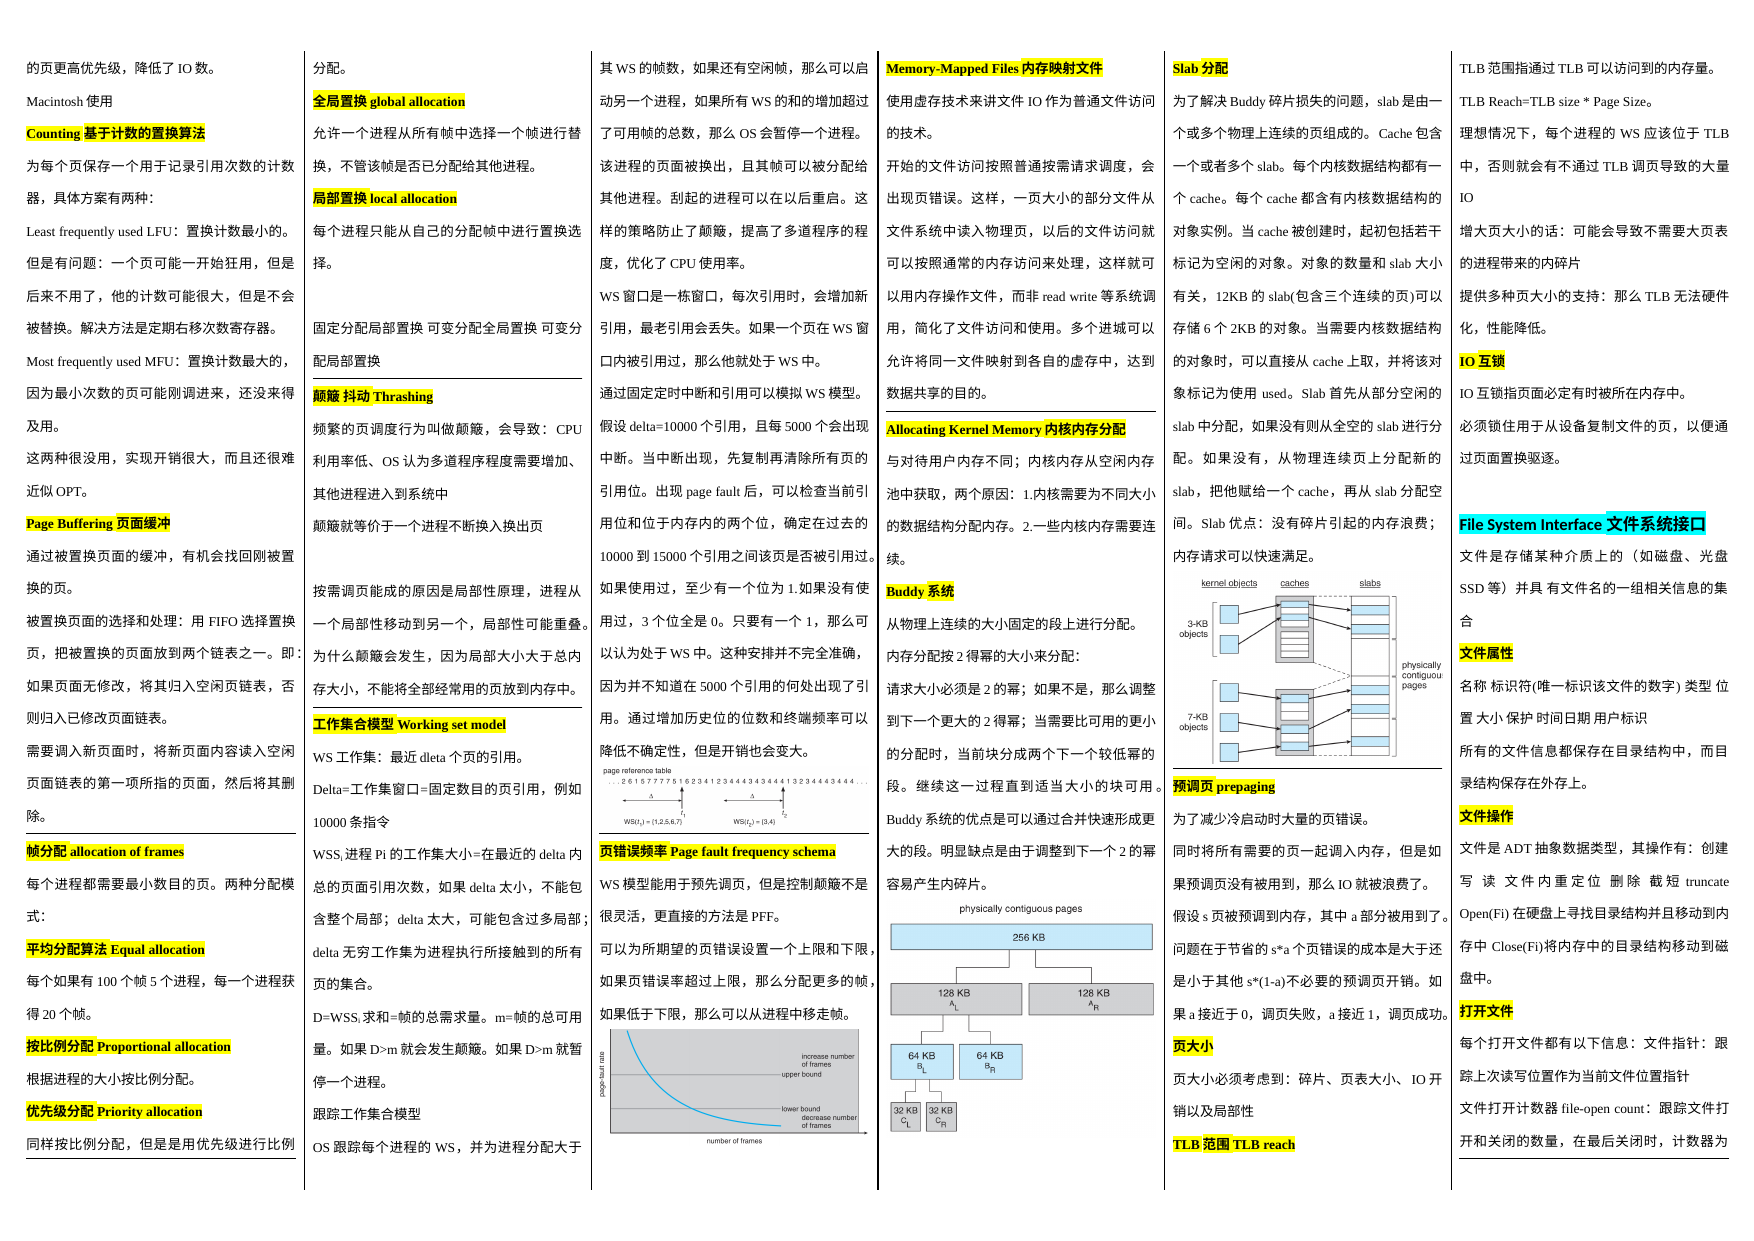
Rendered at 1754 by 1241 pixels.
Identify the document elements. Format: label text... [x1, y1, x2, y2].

text 同时将所有需要的页一起调入内存，但是如果预调页没有被用到，那么IO就被浪费了。 [1173, 834, 1442, 899]
text 从物理上连续的大小固定的段上进行分配。 [886, 607, 1156, 639]
text 颠簸 抖动 Thrashing [313, 379, 582, 412]
text 预调页 prepaging [1173, 769, 1442, 802]
text 按比例分配 Proportional allocation [26, 1029, 296, 1062]
picture [1172, 571, 1443, 764]
text 所有的文件信息都保存在目录结构中，而目录结构保存在外存上。 [1459, 734, 1729, 799]
text 同样按比例分配，但是是用优先级进行比例分配。 [313, 51, 582, 84]
text Memory-Mapped Files内存映射文件 [886, 51, 1156, 84]
text Buddy系统 [886, 574, 1156, 607]
text 允许一个进程从所有帧中选择一个帧进行替换，不管该帧是否已分配给其他进程。 [313, 116, 582, 181]
text 平均分配算法 Equal allocation [26, 932, 296, 964]
picture [886, 899, 1156, 1138]
text 内存分配按2得幂的大小来分配： [886, 639, 1156, 672]
text 每个打开文件都有以下信息：文件指针：跟踪上次读写位置作为当前文件位置指针 [1459, 1026, 1729, 1091]
text 每个进程只能从自己的分配帧中进行置换选择。 [313, 214, 582, 279]
text Counting 基于计数的置换算法 [26, 116, 296, 149]
text D=WSSi求和=帧的总需求量。m=帧的总可用量。如果D>m就会发生颠簸。如果D>m就暂停一个进程。 [313, 1000, 582, 1098]
text 固定分配局部置换 可变分配全局置换 可变分配局部置换 [313, 311, 582, 378]
text 全局置换 global allocation [313, 84, 582, 116]
text 颠簸就等价于一个进程不断换入换出页 [313, 509, 582, 542]
text 需要调入新页面时，将新页面内容读入空闲页面链表的第一项所指的页面，然后将其删除。 [26, 734, 296, 833]
text 文件是ADT抽象数据类型，其操作有：创建 写 读 文件内重定位 删除 截短truncate Open(Fi) 在硬盘上寻找目录结构并且移动到内存中 Close(Fi)将内存中的目录结构移动到磁盘中。 [1459, 831, 1729, 994]
text 文件属性 [1459, 636, 1729, 669]
text 名称 标识符(唯一标识该文件的数字) 类型 位置 大小 保护 时间日期 用户标识 [1459, 669, 1729, 734]
text 按需调页能成的原因是局部性原理，进程从一个局部性移动到另一个，局部性可能重叠。为什么颠簸会发生，因为局部大小大于总内存大小，不能将全部经常用的页放到内存中。 [313, 574, 582, 707]
text 每个如果有100个帧 5个进程，每一个进程获得20个帧。 [26, 964, 296, 1029]
text 通过被置换页面的缓冲，有机会找回刚被置换的页。 [26, 539, 296, 604]
text File System Interface 文件系统接口 [1459, 506, 1729, 539]
text 理想情况下，每个进程的WS应该位于TLB中，否则就会有不通过TLB调页导致的大量IO [1459, 116, 1729, 214]
text 文件操作 [1459, 799, 1729, 831]
text 与对待用户内存不同；内核内存从空闲内存池中获取，两个原因：1.内核需要为不同大小的数据结构分配内存。2.一些内核内存需要连续。 [886, 444, 1156, 574]
text Most frequently used MFU：置换计数最大的，因为最小次数的页可能刚调进来，还没来得及用。 [26, 344, 296, 441]
text 同样按比例分配，但是是用优先级进行比例分配。 [26, 1127, 296, 1158]
text 假设s页被预调到内存，其中a部分被用到了。问题在于节省的s*a个页错误的成本是大于还是小于其他s*(1-a)不必要的预调页开销。如果a接近于0，调页失败，a接近1，调页成功。 [1173, 899, 1442, 1029]
text WS模型能用于预先调页，但是控制颠簸不是很灵活，更直接的方法是PFF。 [599, 867, 869, 932]
text 帧分配 allocation of frames [26, 834, 296, 867]
text 文件是存储某种介质上的（如磁盘、光盘、SSD等）并具 有文件名的一组相关信息的集合 [1459, 539, 1729, 636]
text 页错误频率 Page fault frequency schema [599, 834, 869, 867]
text 页大小 [1173, 1029, 1442, 1062]
text 通过固定定时中断和引用可以模拟WS模型。 [599, 376, 869, 409]
text Allocating Kernel Memory内核内存分配 [886, 412, 1156, 444]
text 跟踪工作集合模型 [313, 1098, 582, 1130]
text Macintosh使用 [26, 84, 296, 116]
text 工作集合模型 Working set model [313, 708, 582, 740]
text 页大小必须考虑到：碎片、页表大小、IO开销以及局部性 [1173, 1062, 1442, 1127]
text OS跟踪每个进程的WS，并为进程分配大于其WS的帧数，如果还有空闲帧，那么可以启动另一个进程，如果所有WS的和的增加超过了可用帧的总数，那么OS会暂停一个进程。该进程的页面被换出，且其帧可以被分配给其他进程。刮起的进程可以在以后重启。这样的策略防止了颠簸，提高了多道程序的程度，优化了CPU使用率。 [599, 51, 869, 279]
text 打开文件 [1459, 994, 1729, 1026]
picture [599, 766, 869, 830]
text 当页面需要被置换时，使用时钟算法，置换(0,0)的页，在进行置换前可能要多次搜索循环队列。改进的点子在于给未引用但是修改了的页更高优先级，降低了IO数。 [26, 51, 296, 84]
text 这两种很没用，实现开销很大，而且还很难近似OPT。 [26, 441, 296, 506]
text WS窗口是一栋窗口，每次引用时，会增加新引用，最老引用会丢失。如果一个页在WS窗口内被引用过，那么他就处于WS中。 [599, 279, 869, 376]
text 使用虚存技术来讲文件IO作为普通文件访问的技术。 [886, 84, 1156, 149]
text 增大页大小的话：可能会导致不需要大页表的进程带来的内碎片 [1459, 214, 1729, 279]
text Slab分配 [1173, 51, 1442, 84]
text Page Buffering 页面缓冲 [26, 506, 296, 539]
text WSSi进程Pi的工作集大小=在最近的delta内总的页面引用次数，如果delta太小，不能包含整个局部；delta太大，可能包含过多局部；delta无穷工作集为进程执行所接触到的所有页的集合。 [313, 838, 582, 1000]
text IO互锁 [1459, 344, 1729, 376]
text 被置换页面的选择和处理：用FIFO选择置换页，把被置换的页面放到两个链表之一。即：如果页面无修改，将其归入空闲页链表，否则归入已修改页面链表。 [26, 604, 296, 734]
text Least frequently used LFU：置换计数最小的。但是有问题：一个页可能一开始狂用，但是后来不用了，他的计数可能很大，但是不会被替换。解决方法是定期右移次数寄存器。 [26, 214, 296, 344]
text 每个进程都需要最小数目的页。两种分配模式： [26, 867, 296, 932]
text 提供多种页大小的支持：那么TLB无法硬件化，性能降低。 [1459, 279, 1729, 344]
text WS工作集：最近dleta个页的引用。 [313, 740, 582, 773]
text 假设delta=10000个引用，且每5000个会出现中断。当中断出现，先复制再清除所有页的引用位。出现page fault后，可以检查当前引用位和位于内存内的两个位，确定在过去的10000到15000个引用之间该页是否被引用过。如果使用过，至少有一个位为1.如果没有使用过，3个位全是0。只要有一个1，那么可以认为处于WS中。这种安排并不完全准确，因为并不知道在5000个引用的何处出现了引用。通过增加历史位的位数和终端频率可以降低不确定性，但是开销也会变大。 [599, 409, 869, 766]
picture [599, 1029, 869, 1146]
text 优先级分配 Priority allocation [26, 1094, 296, 1127]
text IO互锁指页面必定有时被所在内存中。 [1459, 376, 1729, 409]
text 为了解决Buddy碎片损失的问题，slab是由一个或多个物理上连续的页组成的。Cache包含一个或者多个slab。每个内核数据结构都有一个cache。每个cache都含有内核数据结构的对象实例。当cache被创建时，起初包括若干标记为空闲的对象。对象的数量和slab大小有关，12KB的slab(包含三个连续的页)可以存储6个2KB的对象。当需要内核数据结构的对象时，可以直接从cache上取，并将该对象标记为使用 used。Slab首先从部分空闲的slab中分配，如果没有则从全空的slab进行分配。如果没有，从物理连续页上分配新的slab，把他赋给一个cache，再从slab分配空间。Slab优点：没有碎片引起的内存浪费；内存请求可以快速满足。 [1173, 84, 1442, 571]
text TLB范围指通过TLB可以访问到的内存量。 [1459, 51, 1729, 84]
text TLB Reach=TLB size * Page Size。 [1459, 84, 1729, 116]
text 根据进程的大小按比例分配。 [26, 1062, 296, 1094]
text 文件打开计数器file-open count：跟踪文件打开和关闭的数量，在最后关闭时，计数器为0，系统可以移除该条目。 [1459, 1091, 1729, 1158]
text 必须锁住用于从设备复制文件的页，以便通过页面置换驱逐。 [1459, 409, 1729, 474]
text TLB范围 TLB reach [1173, 1127, 1442, 1159]
text 请求大小必须是2的幂；如果不是，那么调整到下一个更大的2得幂；当需要比可用的更小的分配时，当前块分成两个下一个较低幂的段。继续这一过程直到适当大小的块可用。Buddy系统的优点是可以通过合并快速形成更大的段。明显缺点是由于调整到下一个2的幂容易产生内碎片。 [886, 672, 1156, 899]
text 频繁的页调度行为叫做颠簸，会导致：CPU利用率低、OS认为多道程序程度需要增加、其他进程进入到系统中 [313, 412, 582, 509]
text 局部置换 local allocation [313, 181, 582, 214]
text 可以为所期望的页错误设置一个上限和下限，如果页错误率超过上限，那么分配更多的帧，如果低于下限，那么可以从进程中移走帧。 [599, 932, 869, 1029]
text 为每个页保存一个用于记录引用次数的计数器，具体方案有两种： [26, 149, 296, 214]
text 为了减少冷启动时大量的页错误。 [1173, 802, 1442, 834]
text Delta=工作集窗口=固定数目的页引用，例如10000条指令 [313, 773, 582, 838]
text 开始的文件访问按照普通按需请求调度，会出现页错误。这样，一页大小的部分文件从文件系统中读入物理页，以后的文件访问就可以按照通常的内存访问来处理，这样就可以用内存操作文件，而非read write等系统调用，简化了文件访问和使用。多个进城可以允许将同一文件映射到各自的虚存中，达到数据共享的目的。 [886, 149, 1156, 411]
